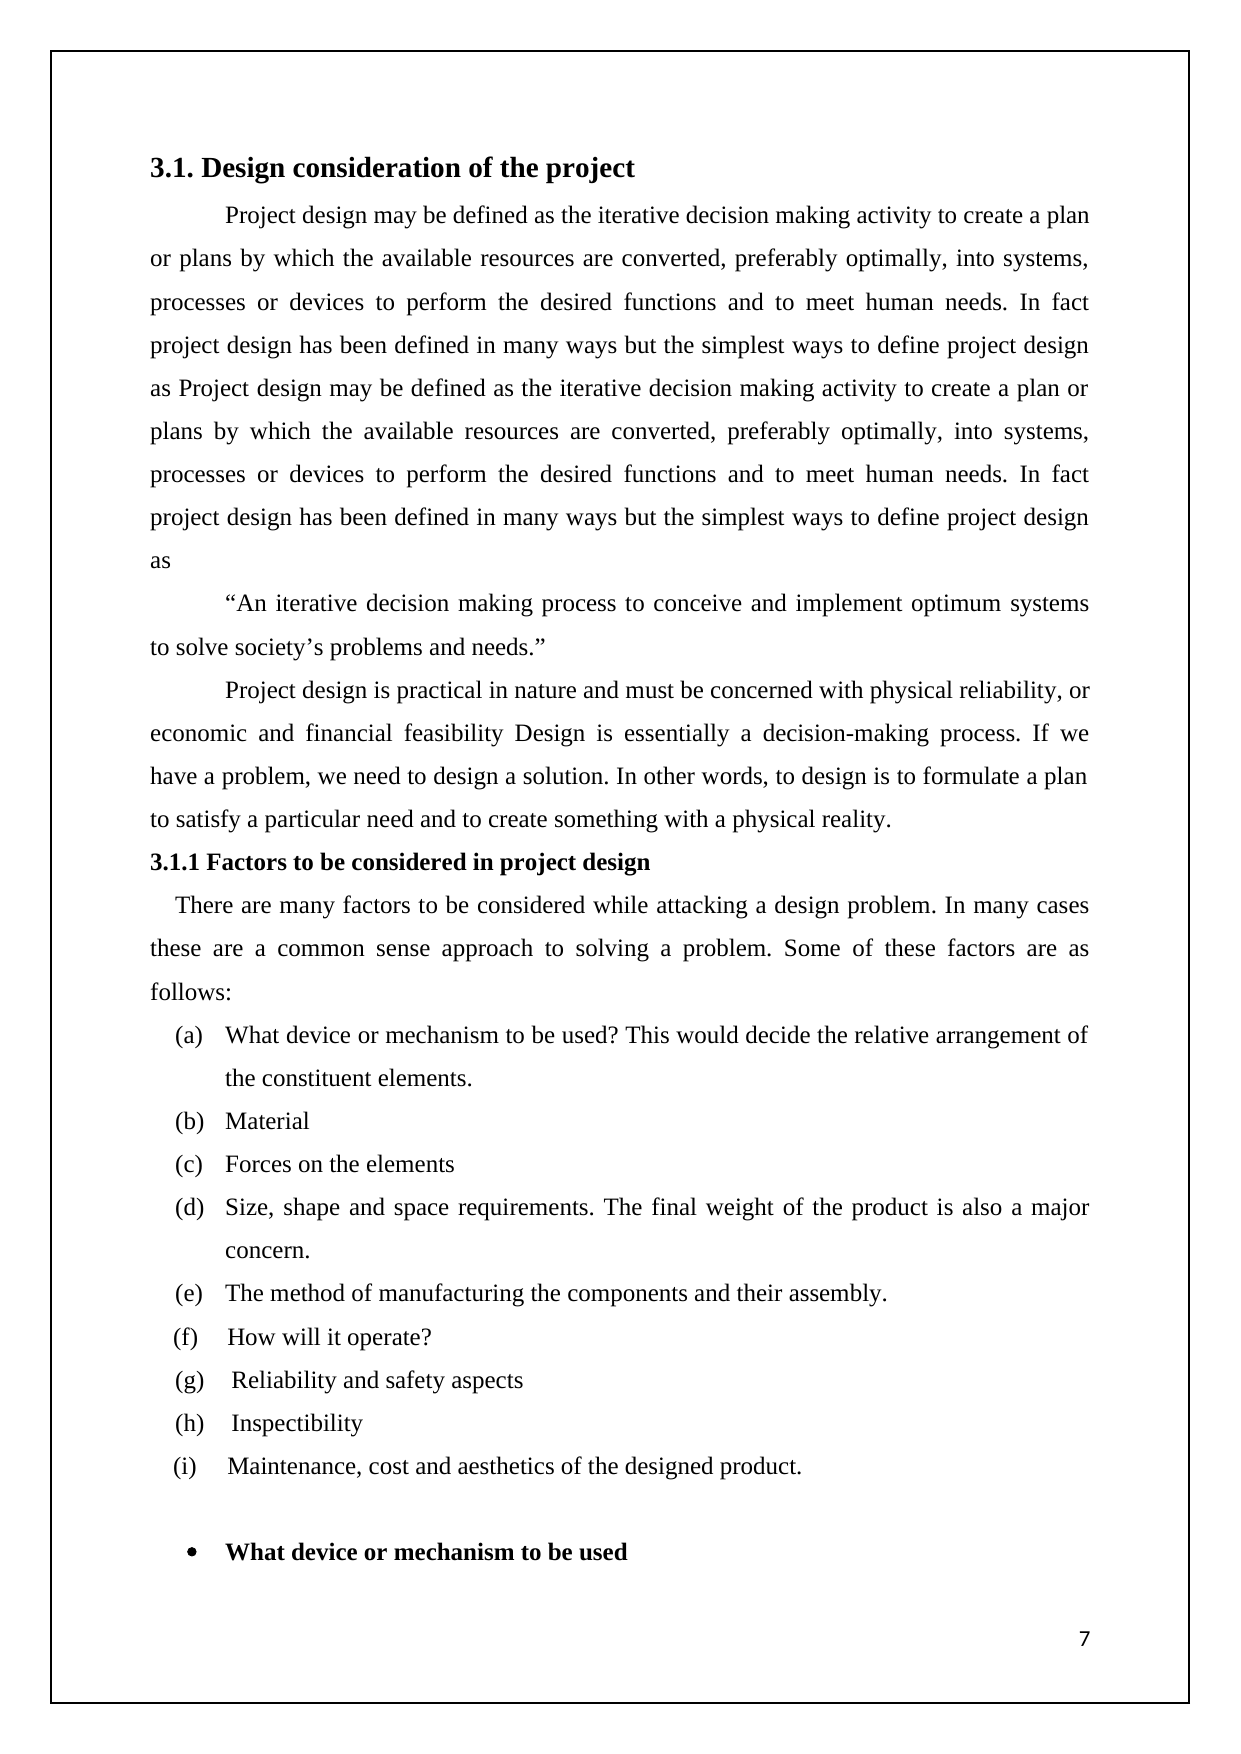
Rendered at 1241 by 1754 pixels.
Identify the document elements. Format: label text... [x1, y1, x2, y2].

list Inspectibility [175, 1408, 1090, 1437]
text Project design is practical in nature and must be concerned with physical reliability, or economic and financial feasibility Design is essentially a decision-making process. If we have a problem, we need to design a solution. In other words, to design is to formulate a plan to satisfy a particular need and to create something with a physical reality. [150, 675, 1090, 833]
list Size, shape and space requirements. The final weight of the product is also a major concern. [175, 1192, 1090, 1264]
text “An iterative decision making process to conceive and implement optimum systems to solve society’s problems and needs.” [150, 588, 1090, 660]
list What device or mechanism to be used [187, 1537, 1090, 1566]
list Maintenance, cost and aesthetics of the designed product. [173, 1451, 1090, 1480]
list How will it operate? [173, 1322, 1090, 1350]
text There are many factors to be considered while attacking a design problem. In many cases these are a common sense approach to solving a problem. Some of these factors are as follows: [150, 890, 1090, 1005]
text Project design may be defined as the iterative decision making activity to create a plan or plans by which the available resources are converted, preferably optimally, into systems, processes or devices to perform the desired functions and to meet human needs. In fact project design has been defined in many ways but the simplest ways to define project design as Project design may be defined as the iterative decision making activity to create a plan or plans by which the available resources are converted, preferably optimally, into systems, processes or devices to perform the desired functions and to meet human needs. In fact project design has been defined in many ways but the simplest ways to define project design as [150, 200, 1090, 574]
list What device or mechanism to be used? This would decide the relative arrangement of the constituent elements. [175, 1020, 1090, 1092]
text 3.1.1 Factors to be considered in project design [150, 847, 1090, 876]
list Forces on the elements [175, 1149, 1090, 1178]
text 3.1. Design consideration of the project [150, 150, 1090, 183]
list Material [175, 1106, 1090, 1135]
list Reliability and safety aspects [175, 1365, 1090, 1393]
list The method of manufacturing the components and their assembly. [175, 1278, 1090, 1307]
